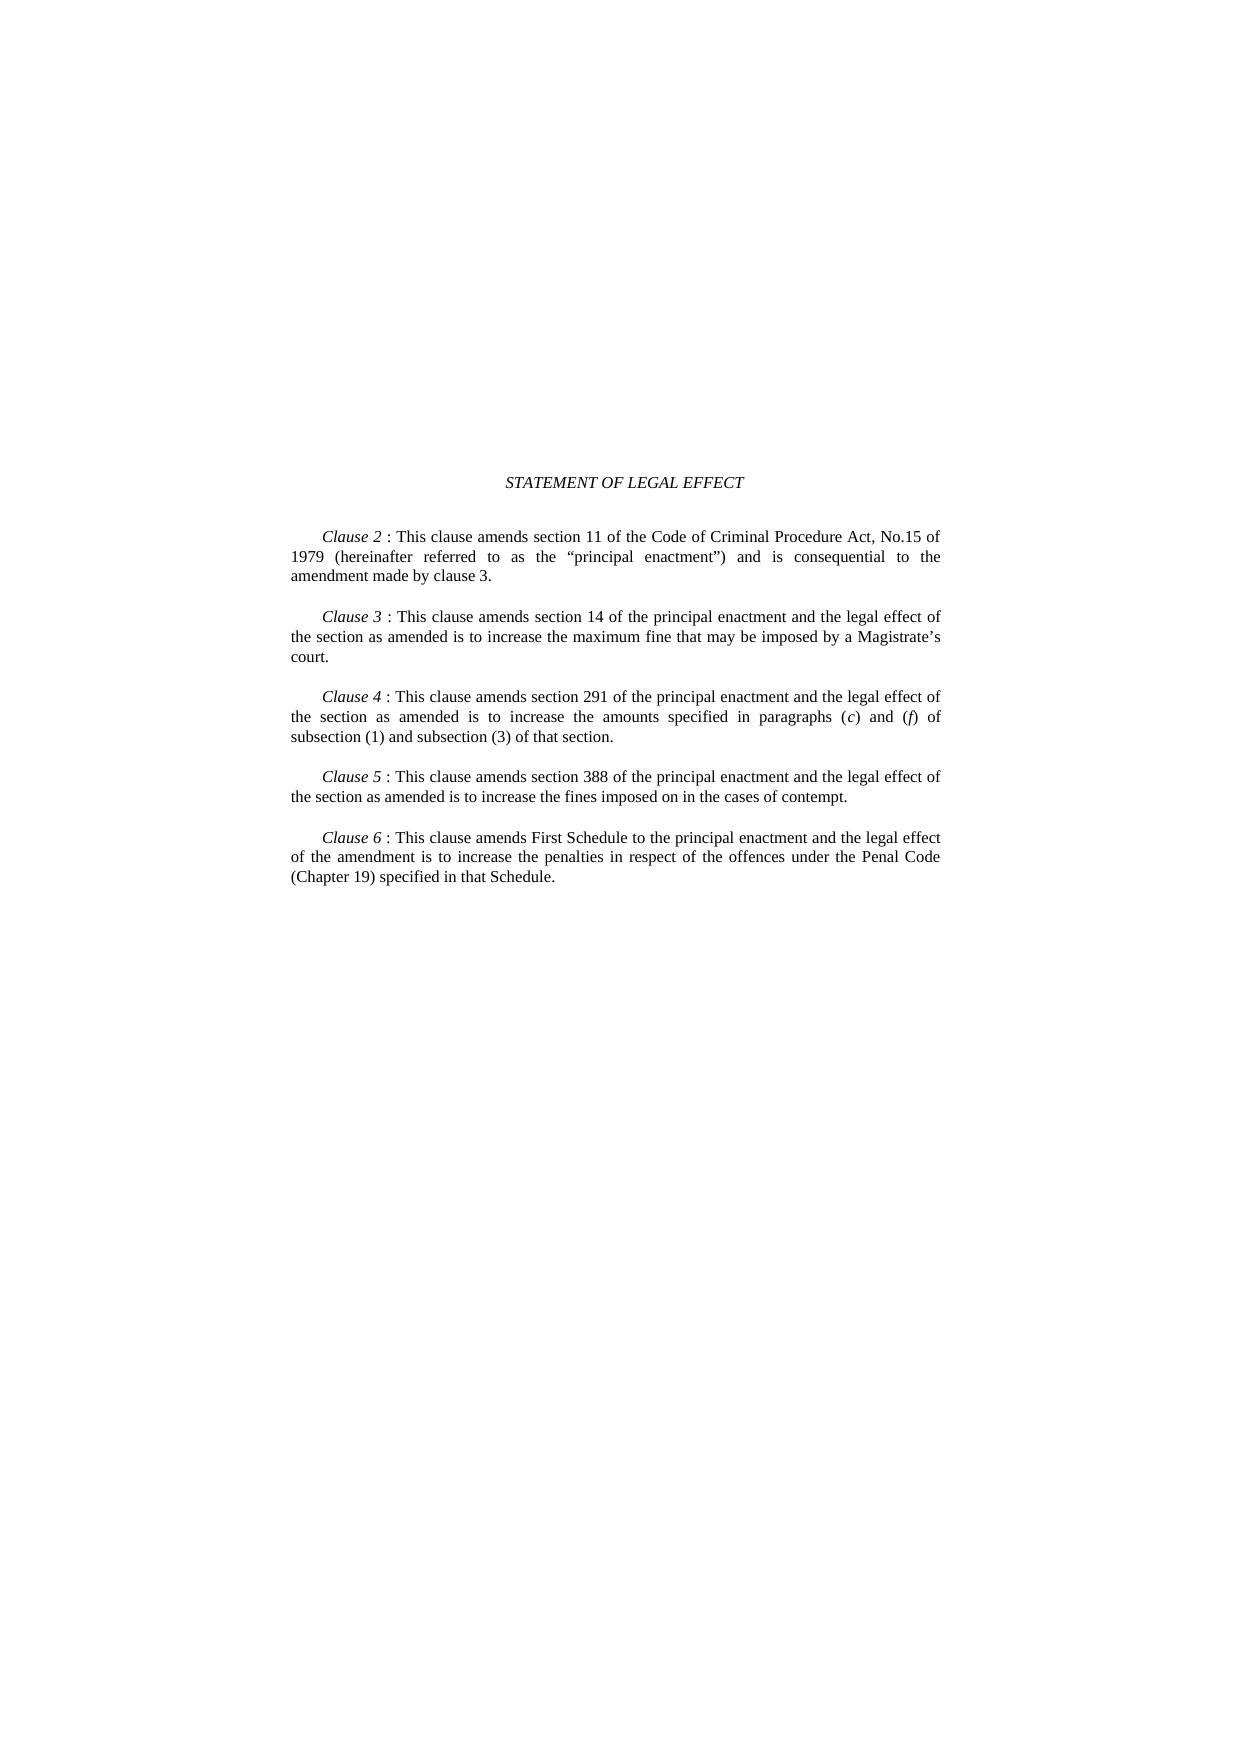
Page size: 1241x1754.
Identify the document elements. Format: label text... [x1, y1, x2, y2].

text Clause 6 : This clause amends First Schedule to the principal enactment and the legal effect of the amendment is to increase the penalties in respect of the offences under the Penal Code (Chapter 19) specified in that Schedule. [291, 828, 941, 886]
text Clause 3 : This clause amends section 14 of the principal enactment and the legal effect of the section as amended is to increase the maximum fine that may be imposed by a Magistrate’s court. [291, 607, 941, 666]
text Clause 4 : This clause amends section 291 of the principal enactment and the legal effect of the section as amended is to increase the amounts specified in paragraphs (c) and (f) of subsection (1) and subsection (3) of that section. [291, 687, 941, 746]
text Clause 5 : This clause amends section 388 of the principal enactment and the legal effect of the section as amended is to increase the fines imposed on in the cases of contempt. [291, 767, 941, 806]
text Clause 2 : This clause amends section 11 of the Code of Criminal Procedure Act, No.15 of 1979 (hereinafter referred to as the “principal enactment”) and is consequential to the amendment made by clause 3. [291, 527, 941, 585]
text STATEMENT OF LEGAL EFFECT [150, 473, 743, 492]
